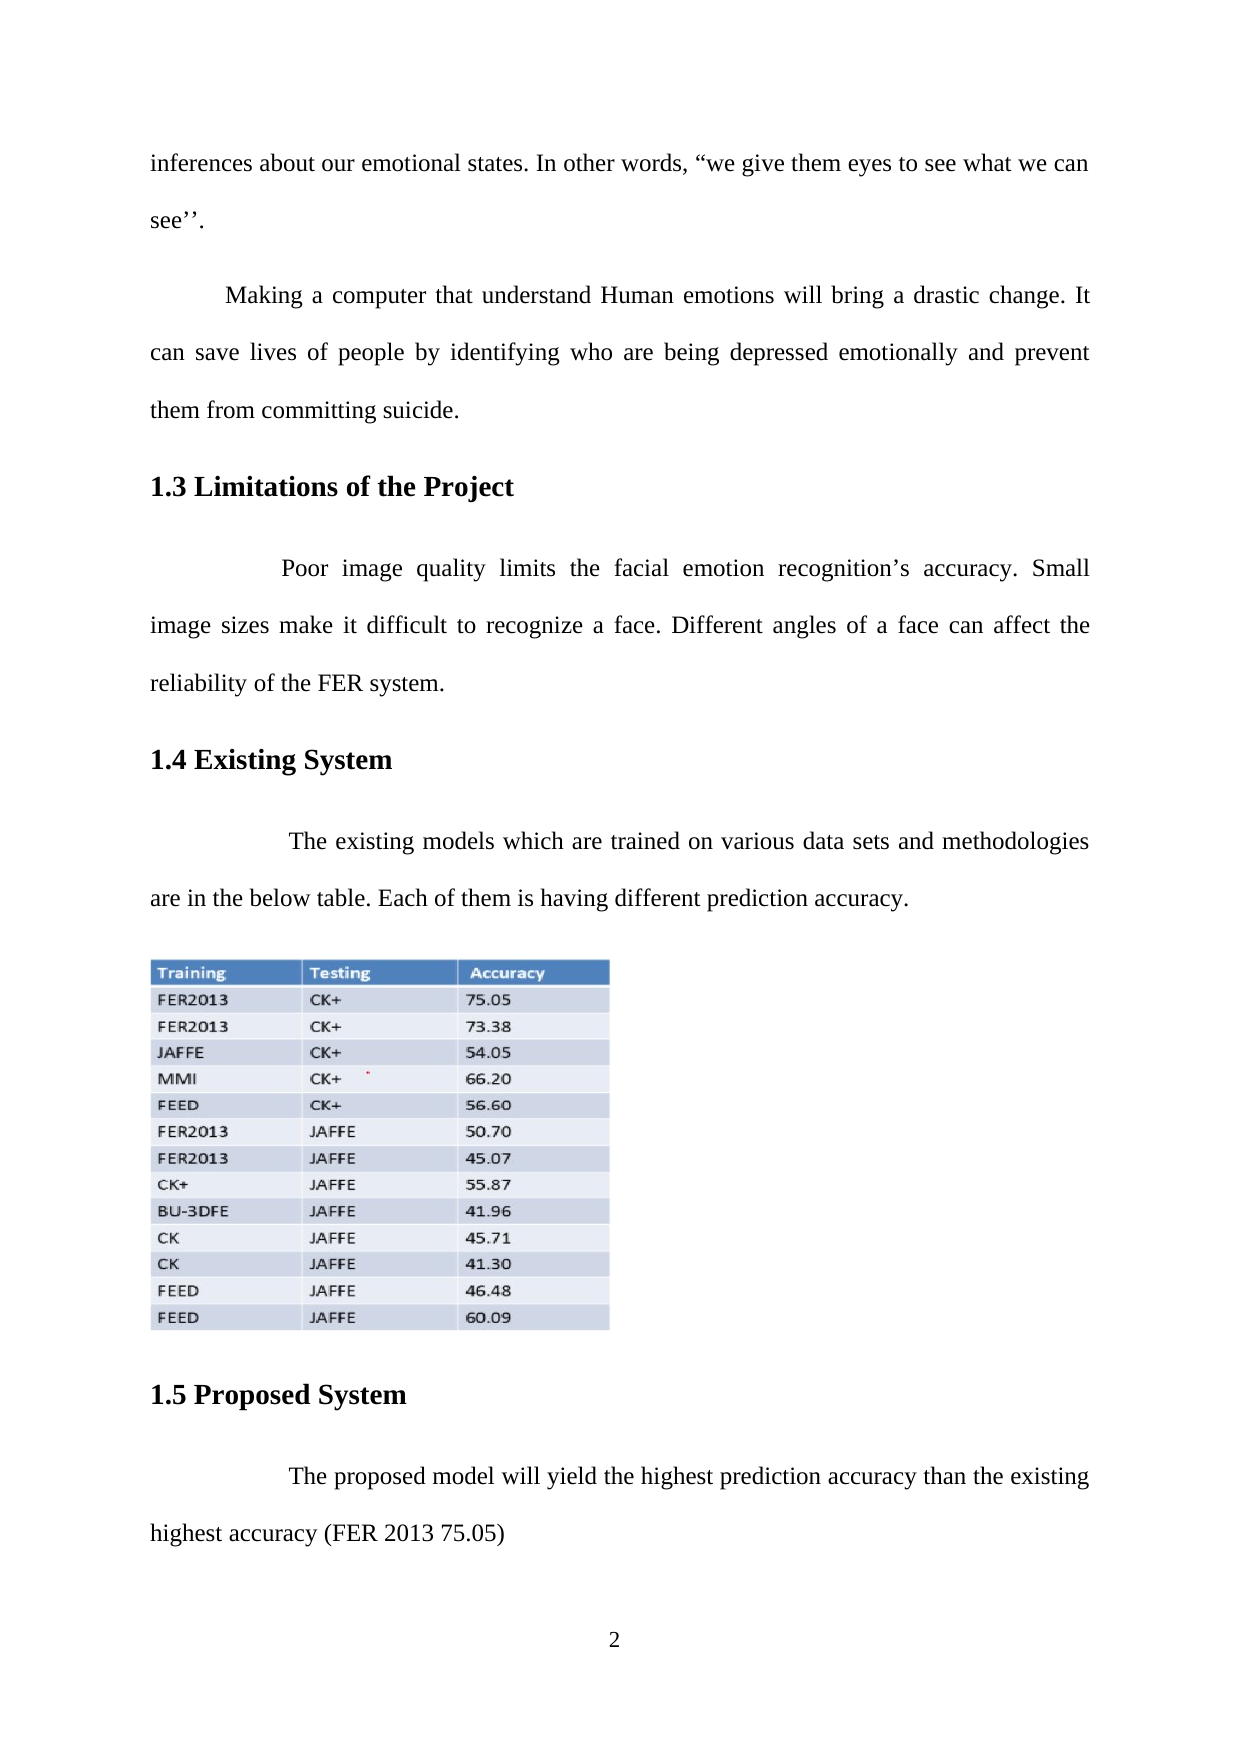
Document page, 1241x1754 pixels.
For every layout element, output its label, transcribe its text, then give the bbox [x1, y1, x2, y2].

subtitle Existing System [150, 742, 1230, 776]
text Poor image quality limits the facial emotion recognition’s accuracy. Small image sizes make it difficult to recognize a face. Different angles of a face can affect the reliability of the FER system. [150, 553, 1091, 696]
picture [150, 958, 612, 1331]
subtitle Limitations of the Project [150, 469, 1230, 502]
text The existing models which are trained on various data sets and methodologies are in the below table. Each of them is having different prediction accuracy. [150, 826, 1090, 912]
text inferences about our emotional states. In other words, “we give them eyes to see what we can see’’. [150, 148, 1090, 234]
text The proposed model will yield the highest prediction accuracy than the existing highest accuracy (FER 2013 75.05) [150, 1461, 1090, 1547]
subtitle Proposed System [150, 1377, 1230, 1411]
text Making a computer that understand Human emotions will bring a drastic change. It can save lives of people by identifying who are being depressed emotionally and prevent them from committing suicide. [150, 280, 1090, 423]
